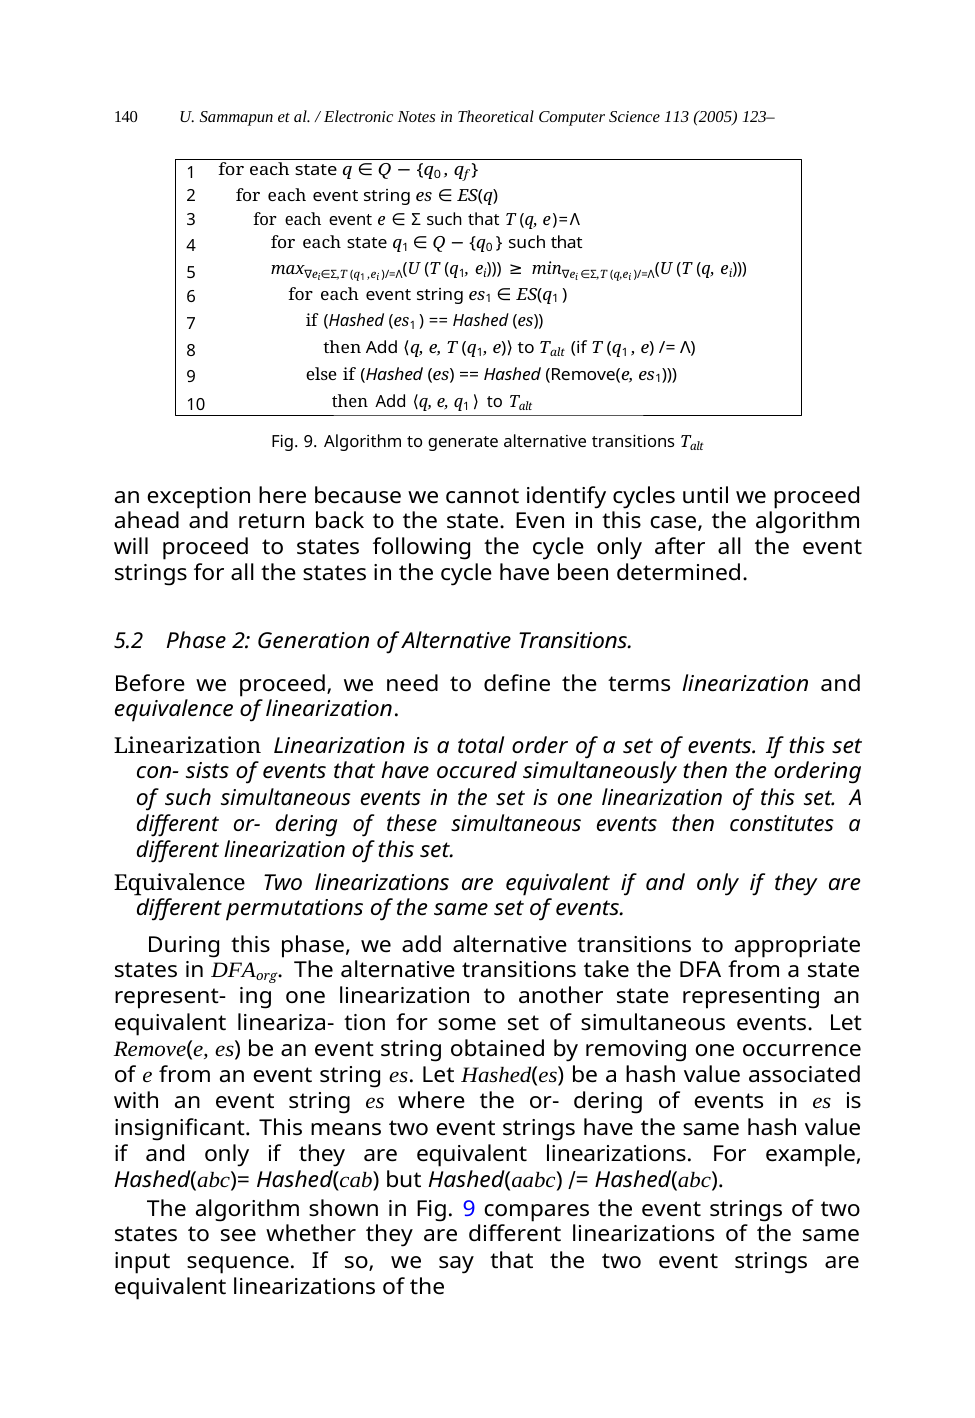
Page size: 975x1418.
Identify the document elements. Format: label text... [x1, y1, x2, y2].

text During this phase, we add alternative transitions to appropriate states in DFAorg. The alternative transitions take the DFA from a state represent- ing one linearization to another state representing an equivalent lineariza- tion for some set of simultaneous events. Let Remove(e, es) be an event string obtained by removing one occurrence of e from an event string es. Let Hashed(es) be a hash value associated with an event string es where the or- dering of events in es is insignificant. This means two event strings have the same hash value if and only if they are equivalent linearizations. For example, Hashed(abc)= Hashed(cab) but Hashed(aabc) /= Hashed(abc). [113, 932, 862, 1194]
text an exception here because we cannot identify cycles until we proceed ahead and return back to the state. Even in this case, the algorithm will proceed to states following the cycle only after all the event strings for all the states in the cycle have been determined. [113, 482, 862, 587]
text The algorithm shown in Fig. 9 compares the event strings of two states to see whether they are different linearizations of the same input sequence. If so, we say that the two event strings are equivalent linearizations of the [113, 1196, 862, 1301]
text Fig. 9. Algorithm to generate alternative transitions Talt [102, 430, 873, 456]
text Equivalence Two linearizations are equivalent if and only if they are different permutations of the same set of events. [113, 870, 862, 922]
text Linearization Linearization is a total order of a set of events. If this set con- sists of events that have occured simultaneously then the ordering of such simultaneous events in the set is one linearization of this set. A different or- dering of these simultaneous events then constitutes a different linearization of this set. [113, 733, 862, 864]
text Before we proceed, we need to define the terms linearization and equivalence of linearization. [113, 671, 862, 723]
list Phase 2: Generation of Alternative Transitions. [113, 625, 875, 655]
